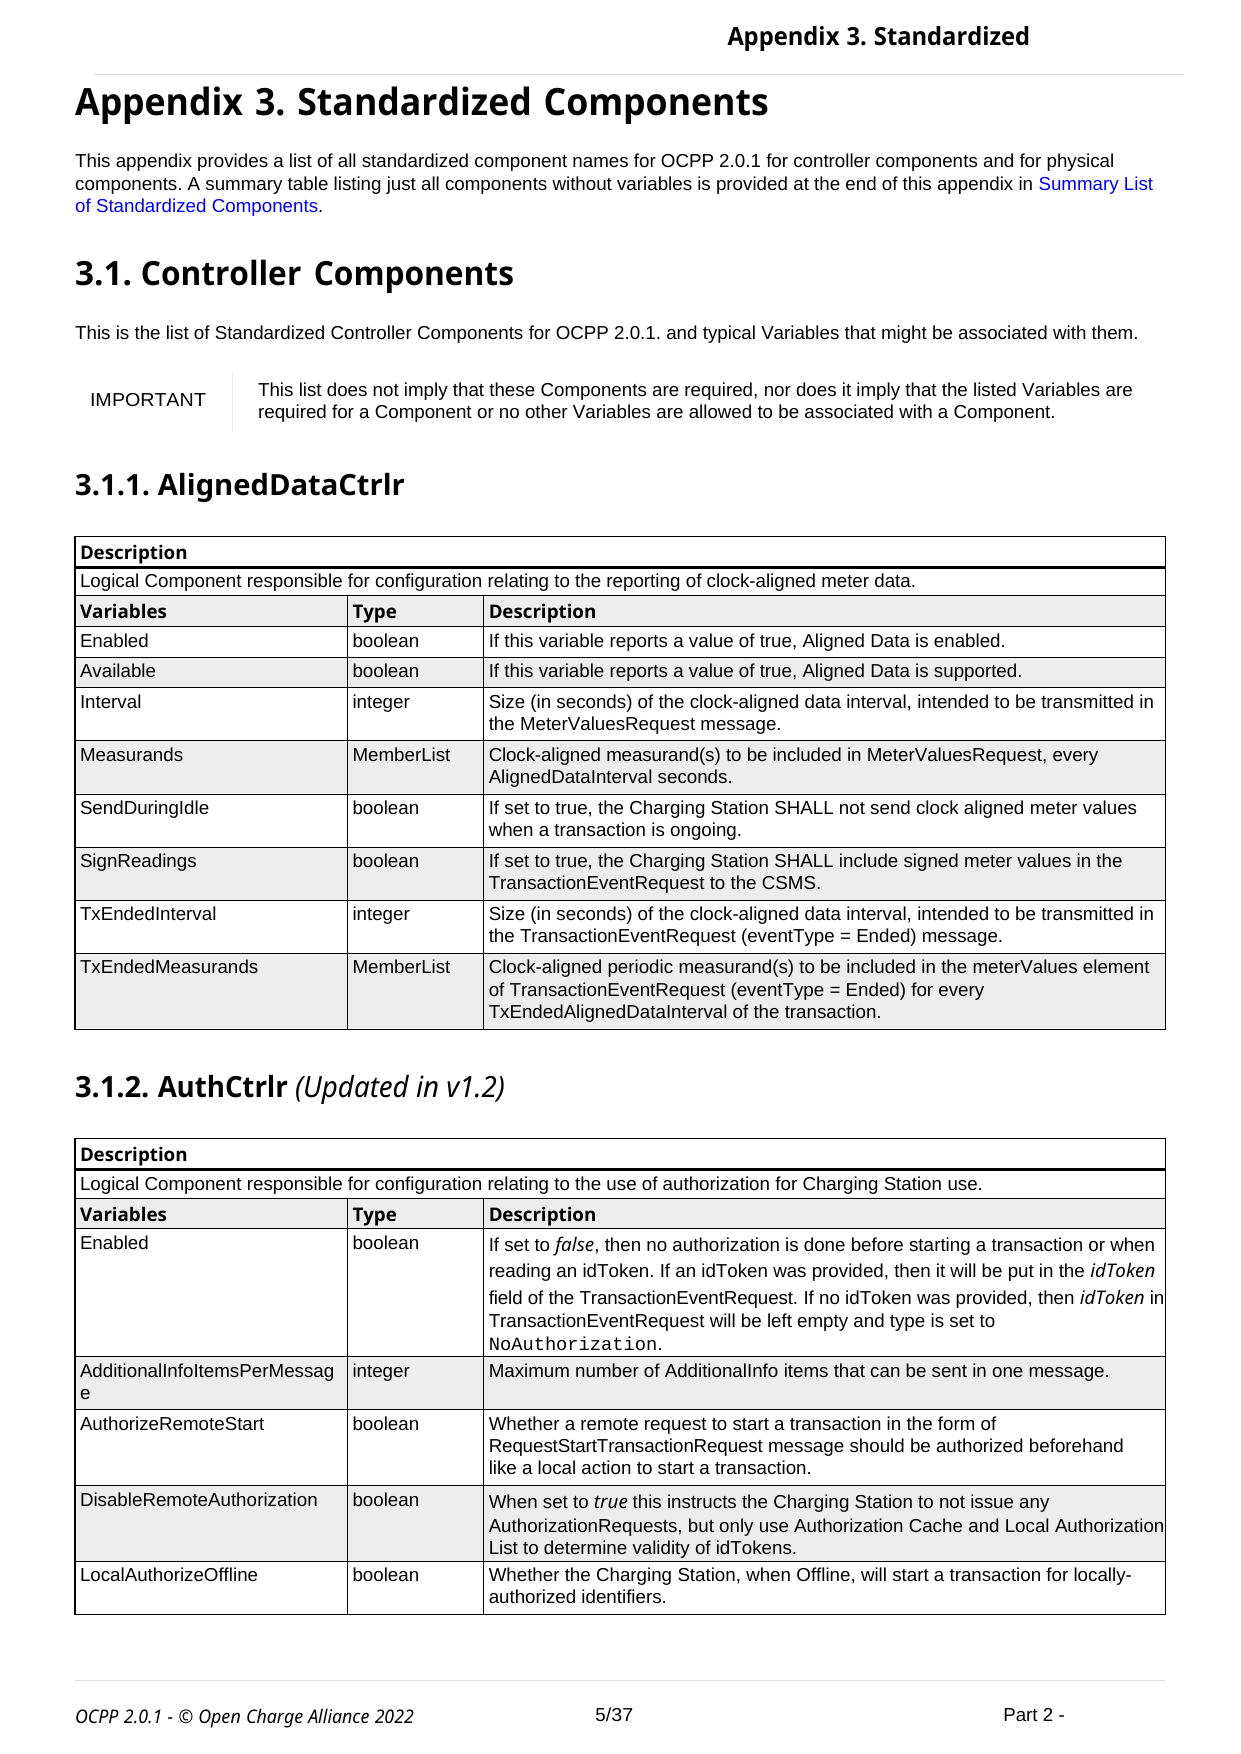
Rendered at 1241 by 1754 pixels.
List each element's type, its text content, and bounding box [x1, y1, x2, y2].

table_cell SignReadings [76, 848, 347, 900]
table_cell Whether the Charging Station, when Offline, will start a transaction for locally- authorized identifiers. [484, 1562, 1165, 1614]
subtitle Appendix 3. Standardized Components [75, 75, 1178, 126]
table_cell When set to true this instructs the Charging Station to not issue any AuthorizationRequests, but only use Authorization Cache and Local Authorization List to determine validity of idTokens. [484, 1486, 1165, 1561]
table_cell boolean [348, 848, 483, 900]
text IMPORTANT [62, 389, 212, 411]
table_cell integer [348, 901, 483, 953]
table_cell integer [348, 1357, 483, 1409]
table_header Description [76, 537, 1165, 566]
table_cell Enabled [76, 627, 347, 657]
table_cell If this variable reports a value of true, Aligned Data is supported. [484, 658, 1165, 687]
table_cell If set to true, the Charging Station SHALL include signed meter values in the TransactionEventRequest to the CSMS. [484, 848, 1165, 900]
table_cell Size (in seconds) of the clock-aligned data interval, intended to be transmitted in the MeterValuesRequest message. [484, 688, 1165, 740]
table_cell Enabled [76, 1229, 347, 1356]
table_cell Type [348, 596, 483, 626]
table_cell MemberList [348, 954, 483, 1028]
table_cell TxEndedInterval [76, 901, 347, 953]
table_cell boolean [348, 658, 483, 687]
text This is the list of Standardized Controller Components for OCPP 2.0.1. and typical Variables that might be associated with them. [75, 322, 1178, 343]
table_cell TxEndedMeasurands [76, 954, 347, 1028]
table_cell Clock-aligned periodic measurand(s) to be included in the meterValues element of TransactionEventRequest (eventType = Ended) for every TxEndedAlignedDataInterval of the transaction. [484, 954, 1165, 1028]
table_cell If set to false, then no authorization is done before starting a transaction or when reading an idToken. If an idToken was provided, then it will be put in the idToken field of the TransactionEventRequest. If no idToken was provided, then idToken in TransactionEventRequest will be left empty and type is set to NoAuthorization. [484, 1229, 1165, 1356]
table_cell SendDuringIdle [76, 795, 347, 847]
table_cell Description [484, 596, 1165, 626]
table_cell Maximum number of AdditionalInfo items that can be sent in one message. [484, 1357, 1165, 1409]
table_cell Measurands [76, 741, 347, 793]
table_cell integer [348, 688, 483, 740]
table_cell Variables [76, 596, 347, 626]
table_cell Logical Component responsible for configuration relating to the reporting of clock-aligned meter data. [76, 569, 1165, 595]
list AuthCtrlr (Updated in v1.2) [75, 1066, 1178, 1106]
table_cell AuthorizeRemoteStart [76, 1410, 347, 1485]
table_cell Variables [76, 1199, 347, 1228]
table_cell AdditionalInfoItemsPerMessag e [76, 1357, 347, 1409]
table_cell boolean [348, 1562, 483, 1614]
table_cell If this variable reports a value of true, Aligned Data is enabled. [484, 627, 1165, 657]
table_cell boolean [348, 795, 483, 847]
table_cell LocalAuthorizeOffline [76, 1562, 347, 1614]
table_cell boolean [348, 1410, 483, 1485]
table_cell Clock-aligned measurand(s) to be included in MeterValuesRequest, every AlignedDataInterval seconds. [484, 741, 1165, 793]
table_cell If set to true, the Charging Station SHALL not send clock aligned meter values when a transaction is ongoing. [484, 795, 1165, 847]
table_cell Description [484, 1199, 1165, 1228]
list AlignedDataCtrlr [75, 464, 1178, 504]
text This list does not imply that these Components are required, nor does it imply that the listed Variables are required for a Component or no other Variables are allowed to be associated with a Component. [258, 379, 1178, 423]
table_cell DisableRemoteAuthorization [76, 1486, 347, 1561]
table_cell Available [76, 658, 347, 687]
table_cell boolean [348, 627, 483, 657]
table_header Description [76, 1139, 1165, 1168]
subtitle Controller Components [75, 249, 1178, 295]
table_cell Interval [76, 688, 347, 740]
table_cell boolean [348, 1229, 483, 1356]
table_cell MemberList [348, 741, 483, 793]
table_cell Logical Component responsible for configuration relating to the use of authorization for Charging Station use. [76, 1171, 1165, 1197]
table_cell Whether a remote request to start a transaction in the form of RequestStartTransactionRequest message should be authorized beforehand like a local action to start a transaction. [484, 1410, 1165, 1485]
table_cell Size (in seconds) of the clock-aligned data interval, intended to be transmitted in the TransactionEventRequest (eventType = Ended) message. [484, 901, 1165, 953]
table_cell boolean [348, 1486, 483, 1561]
text This appendix provides a list of all standardized component names for OCPP 2.0.1 for controller components and for physical components. A summary table listing just all components without variables is provided at the end of this appendix in Summary List of Standardized Components. [75, 150, 1166, 216]
table_cell Type [348, 1199, 483, 1228]
